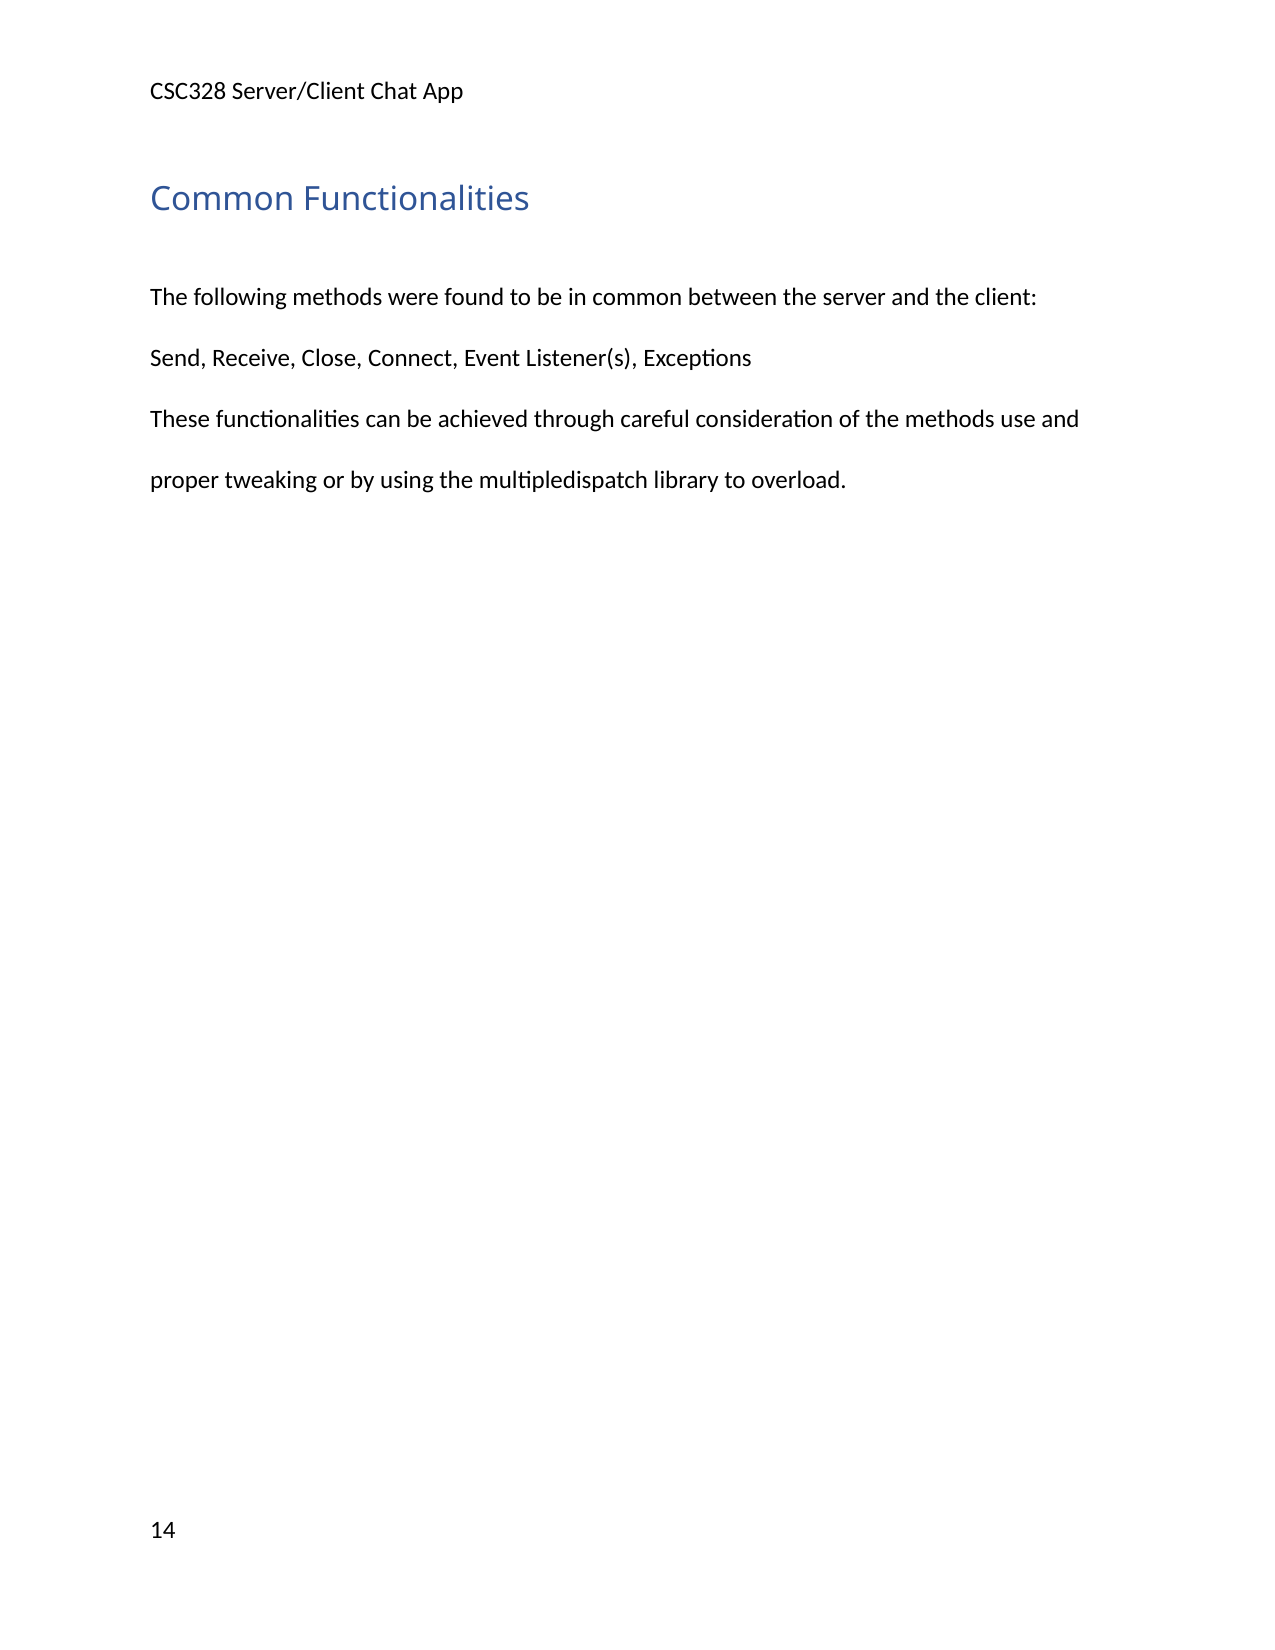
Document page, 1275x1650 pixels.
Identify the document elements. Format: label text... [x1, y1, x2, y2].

text The following methods were found to be in common between the server and the client: [150, 281, 1125, 312]
text Send, Receive, Close, Connect, Event Listener(s), Exceptions [150, 342, 1125, 373]
text These functionalities can be achieved through careful consideration of the methods use and proper tweaking or by using the multipledispatch library to overload. [150, 403, 1125, 495]
subtitle Common Functionalities [150, 175, 1125, 220]
